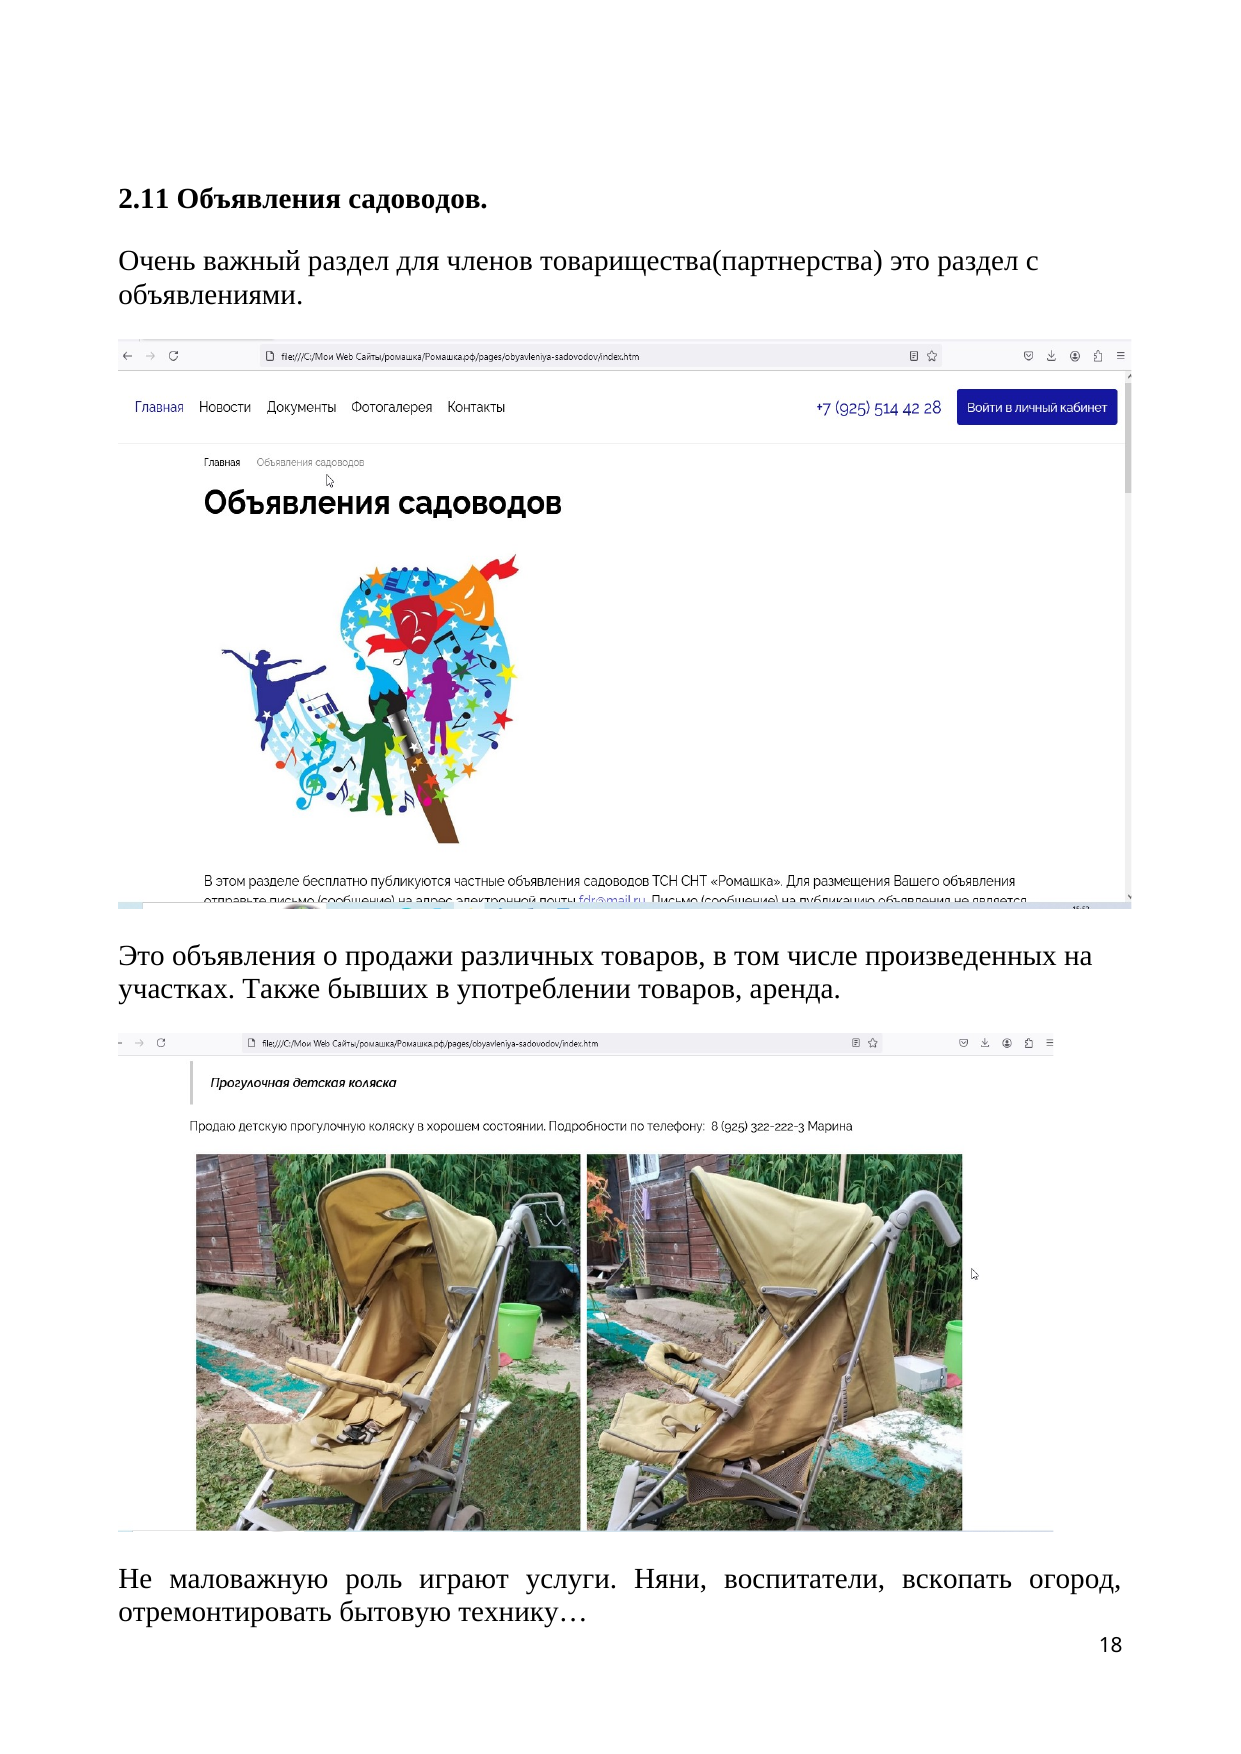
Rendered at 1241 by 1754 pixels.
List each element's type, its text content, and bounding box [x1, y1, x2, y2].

picture [118, 339, 1132, 909]
text Очень важный раздел для членов товарищества(партнерства) это раздел с объявлениями. [118, 243, 1122, 311]
text Это объявления о продажи различных товаров, в том числе произведенных на участках. Также бывших в употреблении товаров, аренда. [118, 938, 1122, 1005]
picture [118, 1033, 1054, 1532]
text Не маловажную роль играют услуги. Няни, воспитатели, вскопать огород, отремонтировать бытовую технику… [118, 1561, 1122, 1628]
text 2.11 Объявления садоводов. [118, 181, 1122, 214]
